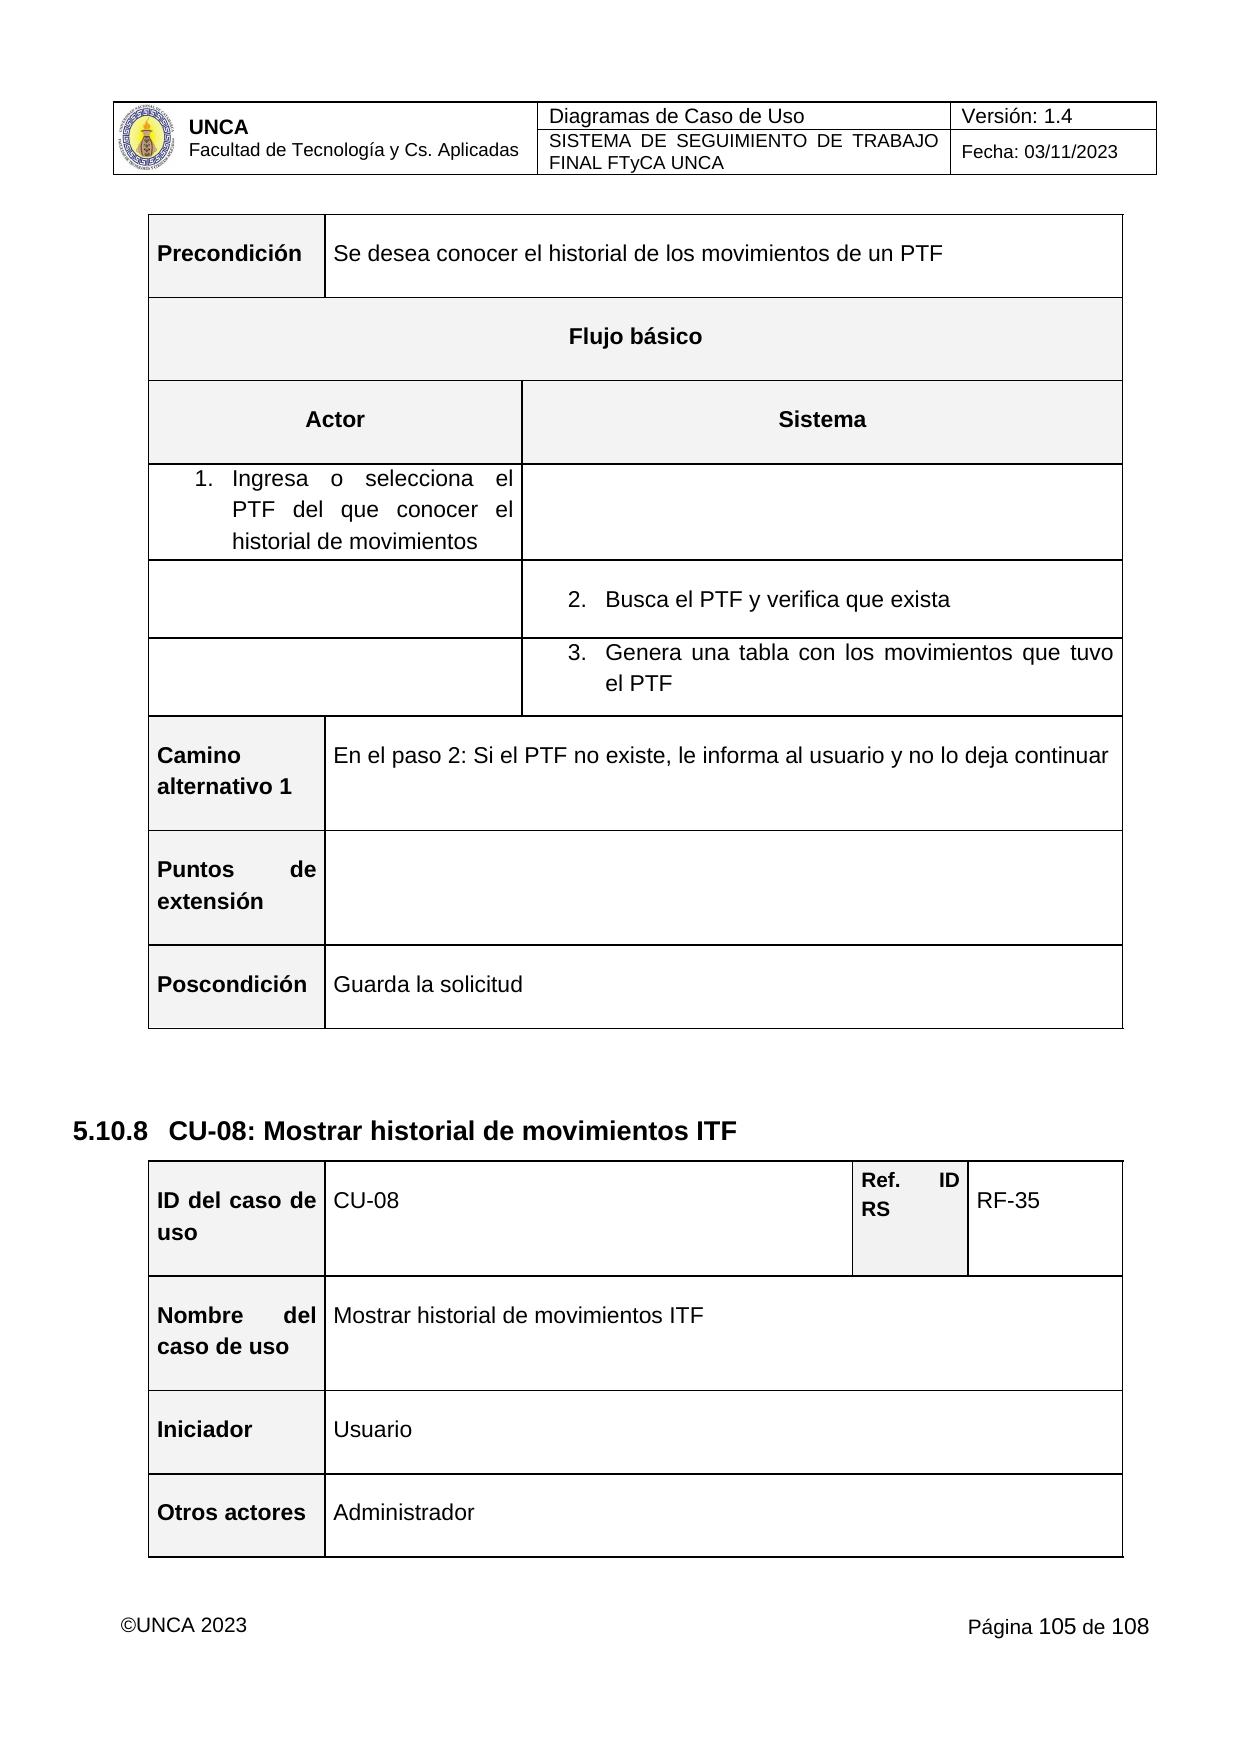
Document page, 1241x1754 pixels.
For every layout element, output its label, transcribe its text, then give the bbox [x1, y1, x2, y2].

subtitle 5.10.8 CU-08: Mostrar historial de movimientos ITF [73, 1114, 1122, 1146]
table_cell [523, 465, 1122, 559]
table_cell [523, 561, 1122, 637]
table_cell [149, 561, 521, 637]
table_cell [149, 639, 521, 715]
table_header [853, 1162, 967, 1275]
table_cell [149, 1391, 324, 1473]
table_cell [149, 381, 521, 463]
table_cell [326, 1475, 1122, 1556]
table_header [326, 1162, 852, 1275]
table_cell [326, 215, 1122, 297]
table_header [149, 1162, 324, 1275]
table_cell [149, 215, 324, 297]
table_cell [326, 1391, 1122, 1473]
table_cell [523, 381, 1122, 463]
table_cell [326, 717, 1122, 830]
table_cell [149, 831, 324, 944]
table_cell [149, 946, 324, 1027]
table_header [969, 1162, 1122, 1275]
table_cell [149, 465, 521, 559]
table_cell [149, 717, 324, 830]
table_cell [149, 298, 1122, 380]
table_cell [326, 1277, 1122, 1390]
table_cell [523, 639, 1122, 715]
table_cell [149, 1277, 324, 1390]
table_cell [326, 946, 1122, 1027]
picture [118, 104, 175, 170]
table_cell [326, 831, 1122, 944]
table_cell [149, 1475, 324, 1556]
